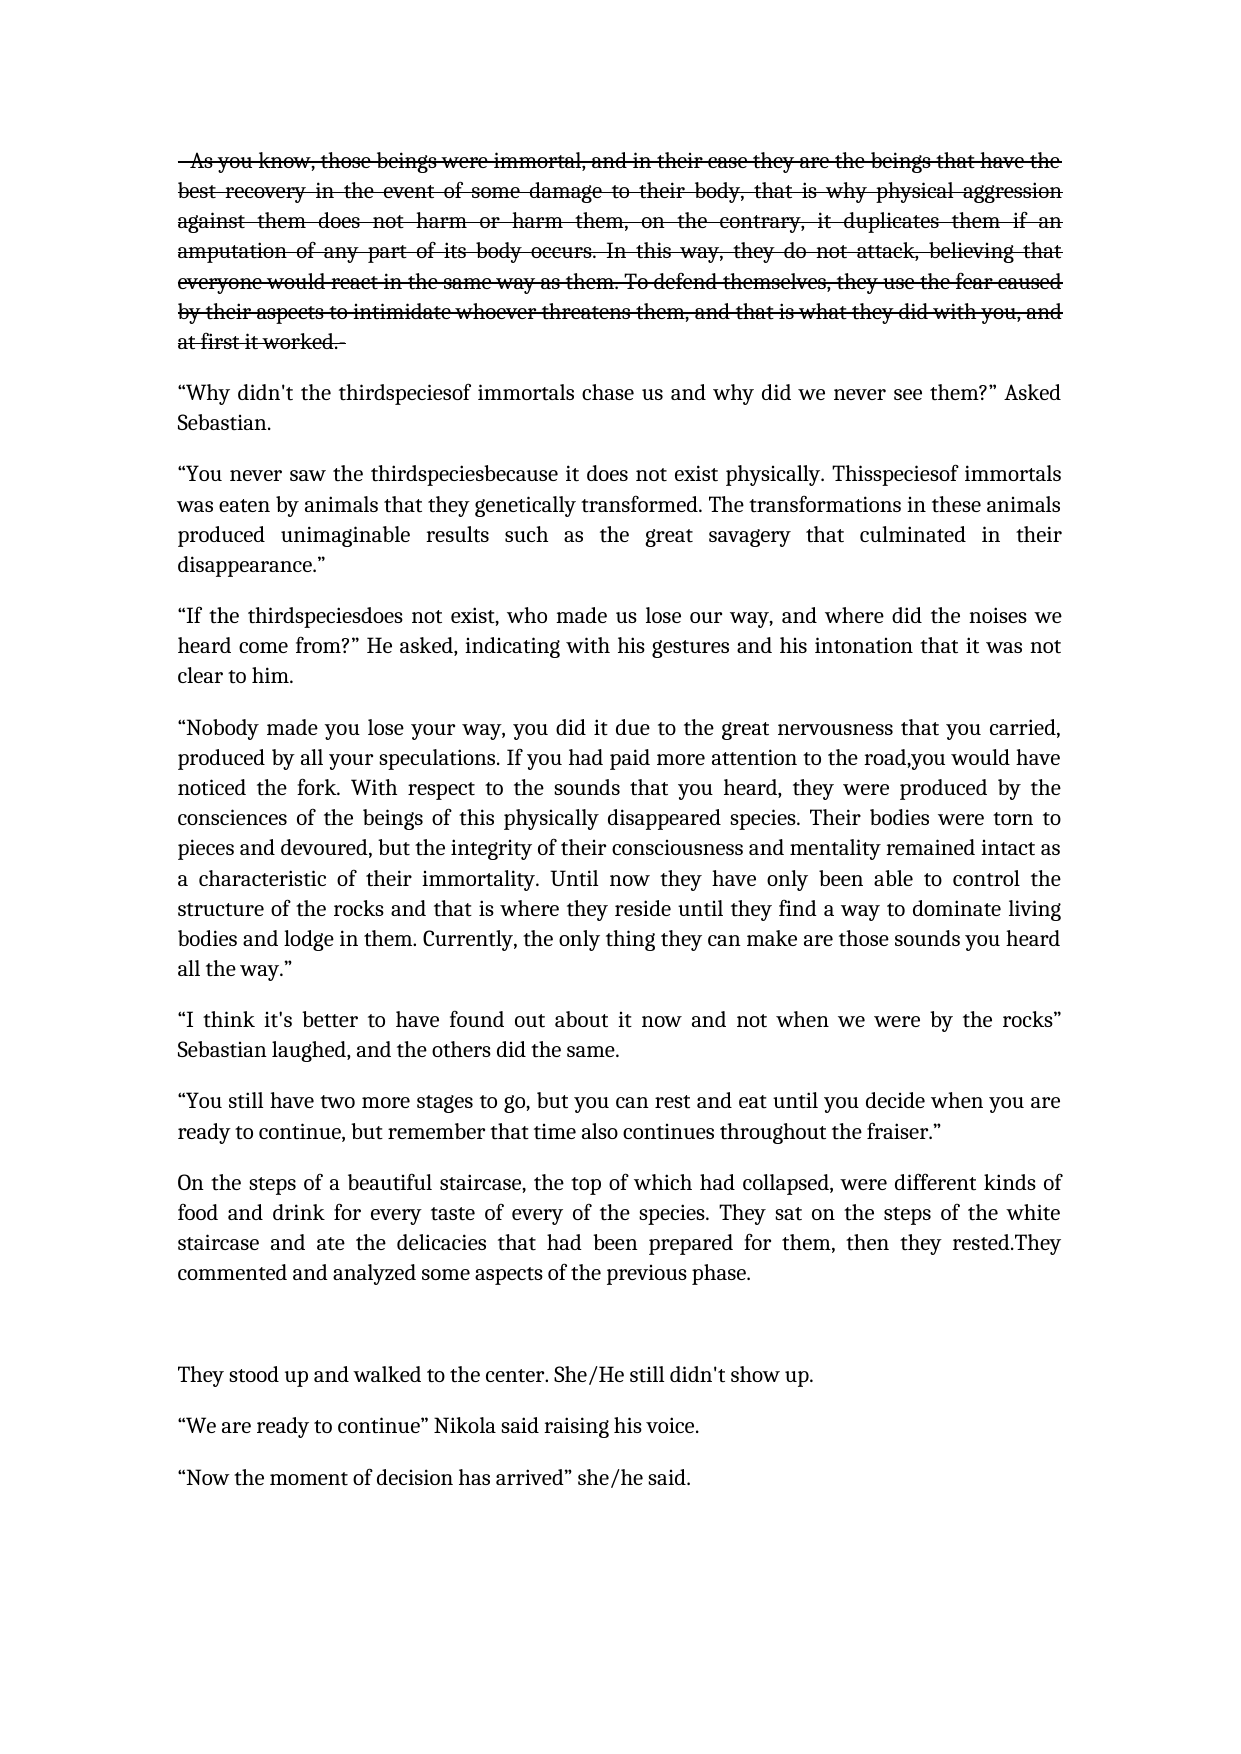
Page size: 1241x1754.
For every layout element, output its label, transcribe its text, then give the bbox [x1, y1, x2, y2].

text “Nobody made you lose your way, you did it due to the great nervousness that you carried, produced by all your speculations. If you had paid more attention to the road,you would have noticed the fork. With respect to the sounds that you heard, they were produced by the consciences of the beings of this physically disappeared species. Their bodies were torn to pieces and devoured, but the integrity of their consciousness and mentality remained intact as a characteristic of their immortality. Until now they have only been able to control the structure of the rocks and that is where they reside until they find a way to dominate living bodies and lodge in them. Currently, the only thing they can make are those sounds you heard all the way.” [177, 714, 1063, 982]
text “If the thirdspeciesdoes not exist, who made us lose our way, and where did the noises we heard come from?” He asked, indicating with his gestures and his intonation that it was not clear to him. [177, 603, 1063, 689]
text They stood up and walked to the center. She/He still didn't show up. [177, 1362, 1063, 1388]
text “Now the moment of decision has arrived” she/he said. [177, 1464, 1063, 1491]
text “You never saw the thirdspeciesbecause it does not exist physically. Thisspeciesof immortals was eaten by animals that they genetically transformed. The transformations in these animals produced unimaginable results such as the great savagery that culminated in their disappearance.” [177, 461, 1063, 578]
text “Why didn't the thirdspeciesof immortals chase us and why did we never see them?” Asked Sebastian. [177, 380, 1063, 436]
text “You still have two more stages to go, but you can rest and eat until you decide when you are ready to continue, but remember that time also continues throughout the fraiser.” [177, 1088, 1063, 1145]
text “We are ready to continue” Nikola said raising his voice. [177, 1413, 1063, 1439]
text - As you know, those beings were immortal, and in their case they are the beings that have the best recovery in the event of some damage to their body, that is why physical aggression against them does not harm or harm them, on the contrary, it duplicates them if an amputation of any part of its body occurs. In this way, they do not attack, believing that everyone would react in the same way as them. To defend themselves, they use the fear caused by their aspects to intimidate whoever threatens them, and that is what they did with you, and at first it worked.- [177, 148, 1063, 192]
text - As you know, those beings were immortal, and in their case they are the beings that have the best recovery in the event of some damage to their body, that is why physical aggression against them does not harm or harm them, on the contrary, it duplicates them if an amputation of any part of its body occurs. In this way, they do not attack, believing that everyone would react in the same way as them. To defend themselves, they use the fear caused by their aspects to intimidate whoever threatens them, and that is what they did with you, and at first it worked.- [177, 313, 1063, 355]
text On the steps of a beautiful staircase, the top of which had collapsed, were different kinds of food and drink for every taste of every of the species. They sat on the steps of the white staircase and ate the delicacies that had been prepared for them, then they rested.They commented and analyzed some aspects of the previous phase. [177, 1169, 1063, 1286]
text “I think it's better to have found out about it now and not when we were by the rocks” Sebastian laughed, and the others did the same. [177, 1007, 1063, 1063]
